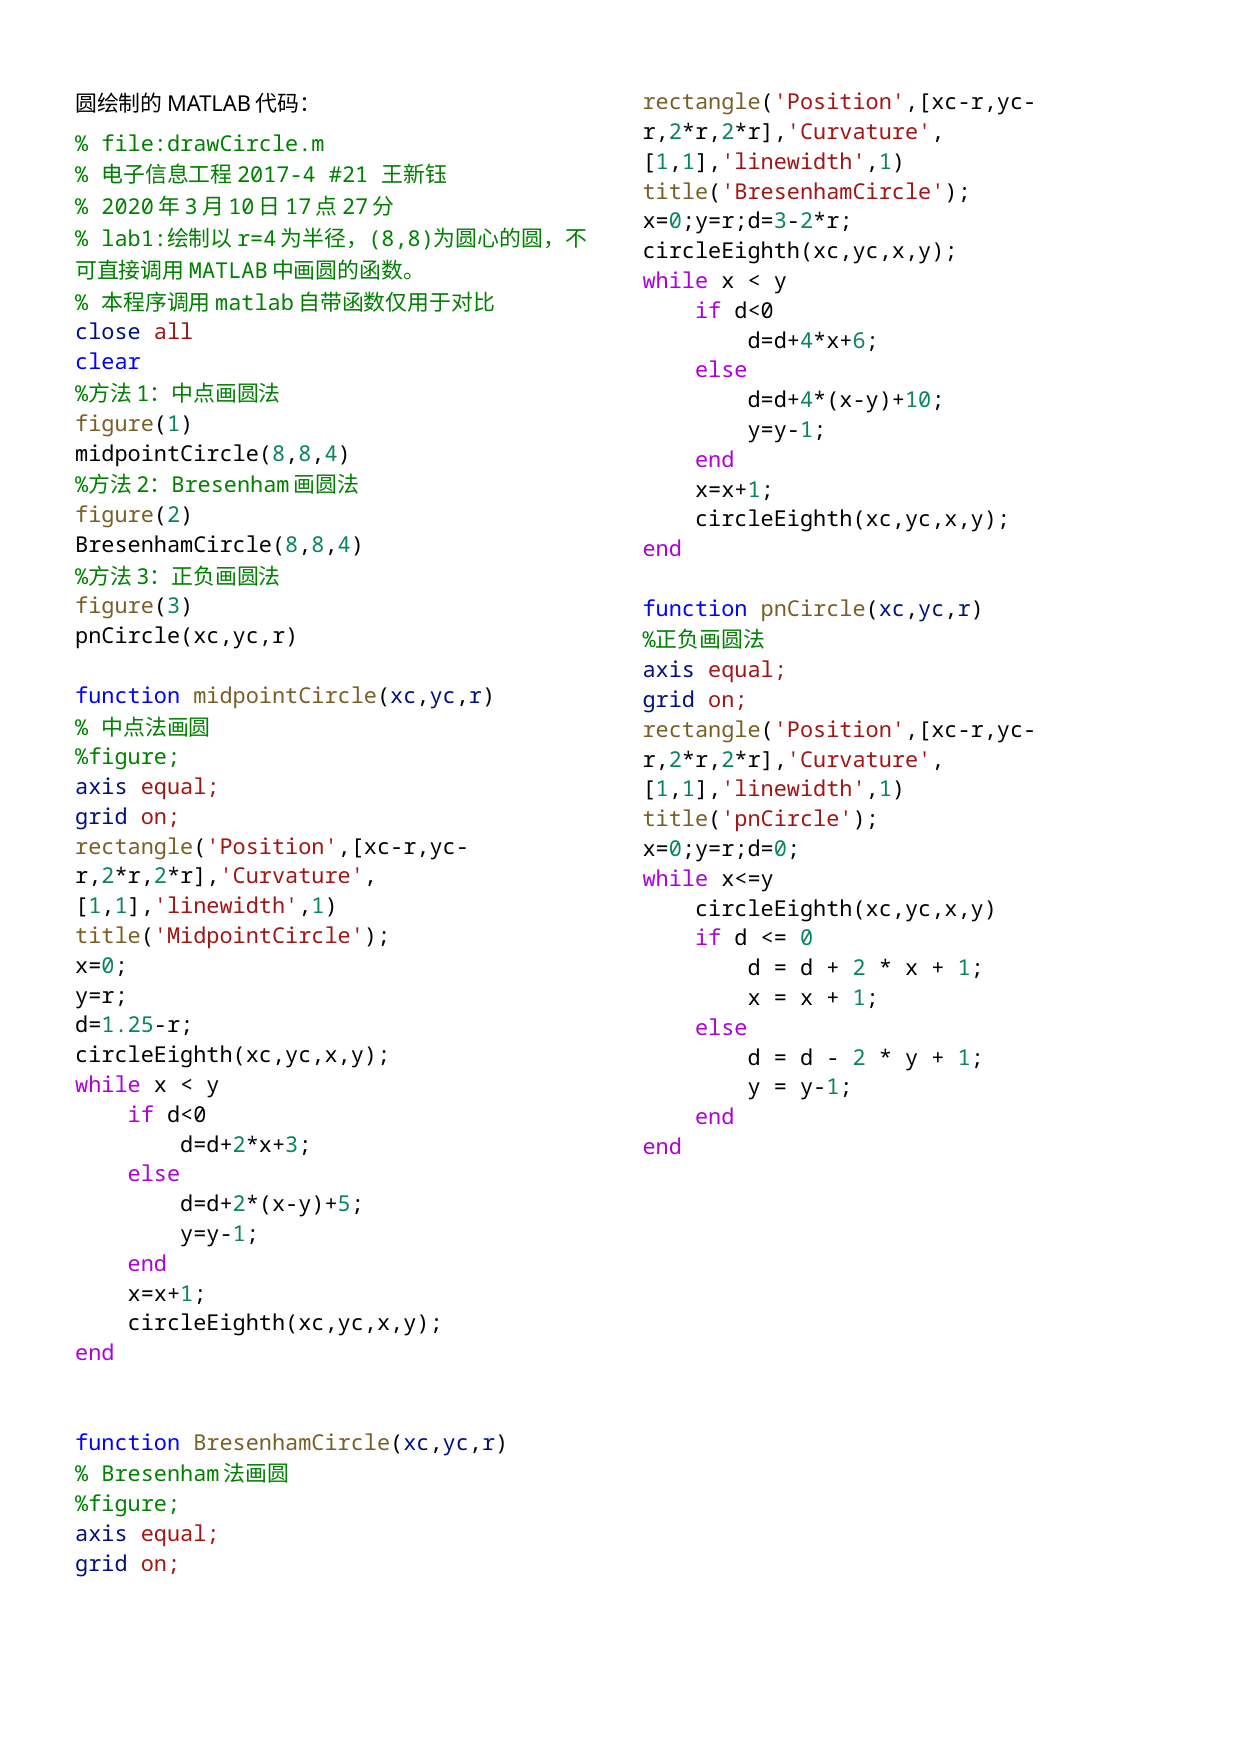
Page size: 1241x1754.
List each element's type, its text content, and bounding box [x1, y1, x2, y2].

text d=d+2*(x-y)+5; [75, 1188, 598, 1218]
text figure(2) [75, 499, 598, 529]
text close all [75, 316, 598, 346]
text circleEighth(xc,yc,x,y); [75, 1039, 598, 1069]
text else [75, 1158, 598, 1188]
text rectangle('Position',[xc-r,yc-r,2*r,2*r],'Curvature',[1,1],'linewidth',1) [75, 831, 598, 920]
text d=1.25-r; [75, 1009, 598, 1039]
text %方法2：Bresenham画圆法 [75, 467, 598, 499]
text x=0; [75, 950, 598, 980]
text end [75, 1248, 598, 1278]
text circleEighth(xc,yc,x,y); [75, 1307, 598, 1337]
text axis equal; [642, 654, 1165, 684]
text end [75, 1337, 598, 1367]
text x=0;y=r;d=0; [642, 833, 1165, 863]
text if d<0 [75, 1099, 598, 1129]
text d=d+2*x+3; [75, 1129, 598, 1158]
text grid on; [75, 1548, 598, 1577]
text grid on; [642, 684, 1165, 714]
text end [642, 1131, 1165, 1161]
text circleEighth(xc,yc,x,y) [642, 893, 1165, 922]
text y=r; [75, 980, 598, 1009]
text BresenhamCircle(8,8,4) [75, 529, 598, 559]
text if d <= 0 [642, 922, 1165, 952]
text end [642, 533, 1165, 563]
text function midpointCircle(xc,yc,r) [75, 680, 598, 709]
text % 电子信息工程2017-4 #21 王新钰 [75, 157, 598, 189]
text rectangle('Position',[xc-r,yc-r,2*r,2*r],'Curvature',[1,1],'linewidth',1) [642, 86, 1165, 176]
text midpointCircle(8,8,4) [75, 437, 598, 467]
text y = y-1; [642, 1071, 1165, 1101]
text % Bresenham法画圆 [75, 1456, 598, 1488]
text title('BresenhamCircle'); [642, 176, 1165, 205]
text %方法1：中点画圆法 [75, 376, 598, 408]
text circleEighth(xc,yc,x,y); [642, 503, 1165, 533]
text %正负画圆法 [642, 622, 1165, 654]
text x=x+1; [75, 1278, 598, 1307]
text title('pnCircle'); [642, 803, 1165, 833]
text %figure; [75, 1488, 598, 1518]
text x=x+1; [642, 473, 1165, 503]
text end [642, 444, 1165, 473]
text function BresenhamCircle(xc,yc,r) [75, 1427, 598, 1456]
text grid on; [75, 801, 598, 831]
text axis equal; [75, 771, 598, 801]
text % 中点法画圆 [75, 709, 598, 741]
text %figure; [75, 741, 598, 771]
text % lab1:绘制以r=4为半径，(8,8)为圆心的圆，不可直接调用MATLAB中画圆的函数。 [75, 221, 598, 284]
text d=d+4*x+6; [642, 324, 1165, 354]
text while x<=y [642, 863, 1165, 893]
text figure(3) [75, 590, 598, 620]
text function pnCircle(xc,yc,r) [642, 593, 1165, 622]
text % 2020年3月10日17点27分 [75, 189, 598, 221]
text d=d+4*(x-y)+10; [642, 384, 1165, 414]
text else [642, 354, 1165, 384]
text rectangle('Position',[xc-r,yc-r,2*r,2*r],'Curvature',[1,1],'linewidth',1) [642, 714, 1165, 803]
text pnCircle(xc,yc,r) [75, 620, 598, 650]
text if d<0 [642, 295, 1165, 324]
text while x < y [642, 265, 1165, 295]
text 圆绘制的MATLAB代码： [75, 86, 598, 118]
text end [642, 1101, 1165, 1131]
text y=y-1; [75, 1218, 598, 1248]
text x=0;y=r;d=3-2*r; [642, 205, 1165, 235]
text % file:drawCircle.m [75, 128, 598, 157]
text clear [75, 346, 598, 376]
text d = d - 2 * y + 1; [642, 1042, 1165, 1071]
text title('MidpointCircle'); [75, 920, 598, 950]
text d = d + 2 * x + 1; [642, 952, 1165, 982]
text y=y-1; [642, 414, 1165, 444]
text figure(1) [75, 408, 598, 437]
text x = x + 1; [642, 982, 1165, 1012]
text else [642, 1012, 1165, 1042]
text axis equal; [75, 1518, 598, 1548]
text circleEighth(xc,yc,x,y); [642, 235, 1165, 265]
text % 本程序调用matlab自带函数仅用于对比 [75, 284, 598, 316]
text while x < y [75, 1069, 598, 1099]
text %方法3：正负画圆法 [75, 559, 598, 590]
